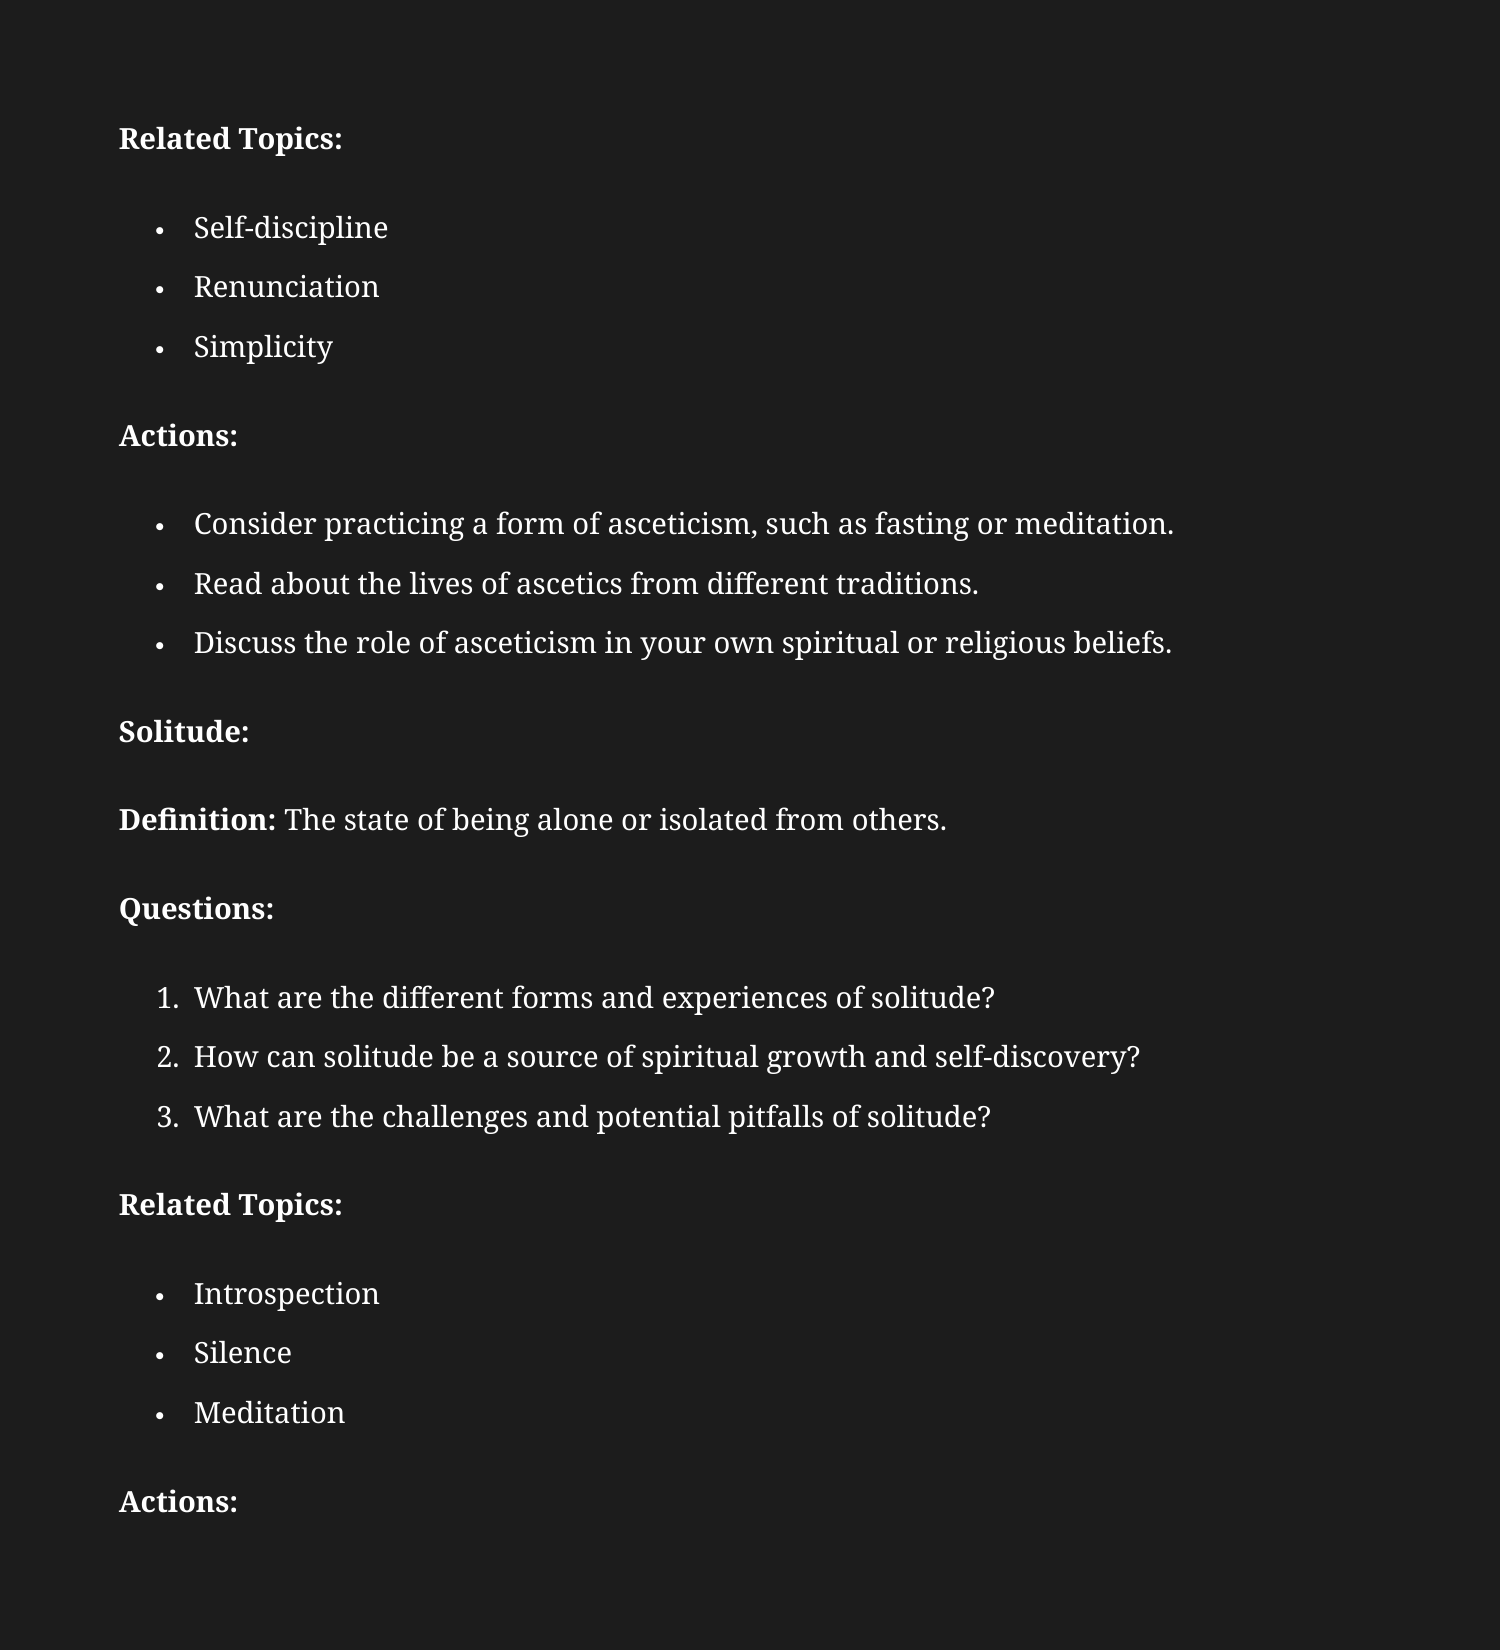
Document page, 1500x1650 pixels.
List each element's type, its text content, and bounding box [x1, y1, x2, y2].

text Solitude: [118, 711, 1381, 751]
list Discuss the role of asceticism in your own spiritual or religious beliefs. [156, 622, 1381, 662]
text Actions: [118, 1481, 1381, 1521]
list What are the challenges and potential pitfalls of solitude? [156, 1096, 1381, 1136]
list Self-discipline [156, 207, 1381, 247]
text Related Topics: [118, 1184, 1381, 1224]
text Actions: [118, 415, 1381, 454]
list Consider practicing a form of asceticism, such as fasting or meditation. [156, 503, 1381, 543]
list Introspection [156, 1273, 1381, 1313]
list Meditation [156, 1392, 1381, 1432]
list What are the different forms and experiences of solitude? [156, 977, 1381, 1017]
list Renunciation [156, 267, 1381, 306]
text Definition: The state of being alone or isolated from others. [118, 800, 1381, 839]
text Questions: [118, 888, 1381, 928]
list Simplicity [156, 326, 1381, 366]
text Related Topics: [118, 118, 1381, 158]
list How can solitude be a source of spiritual growth and self-discovery? [156, 1036, 1381, 1076]
list Read about the lives of ascetics from different traditions. [156, 563, 1381, 603]
list Silence [156, 1333, 1381, 1372]
